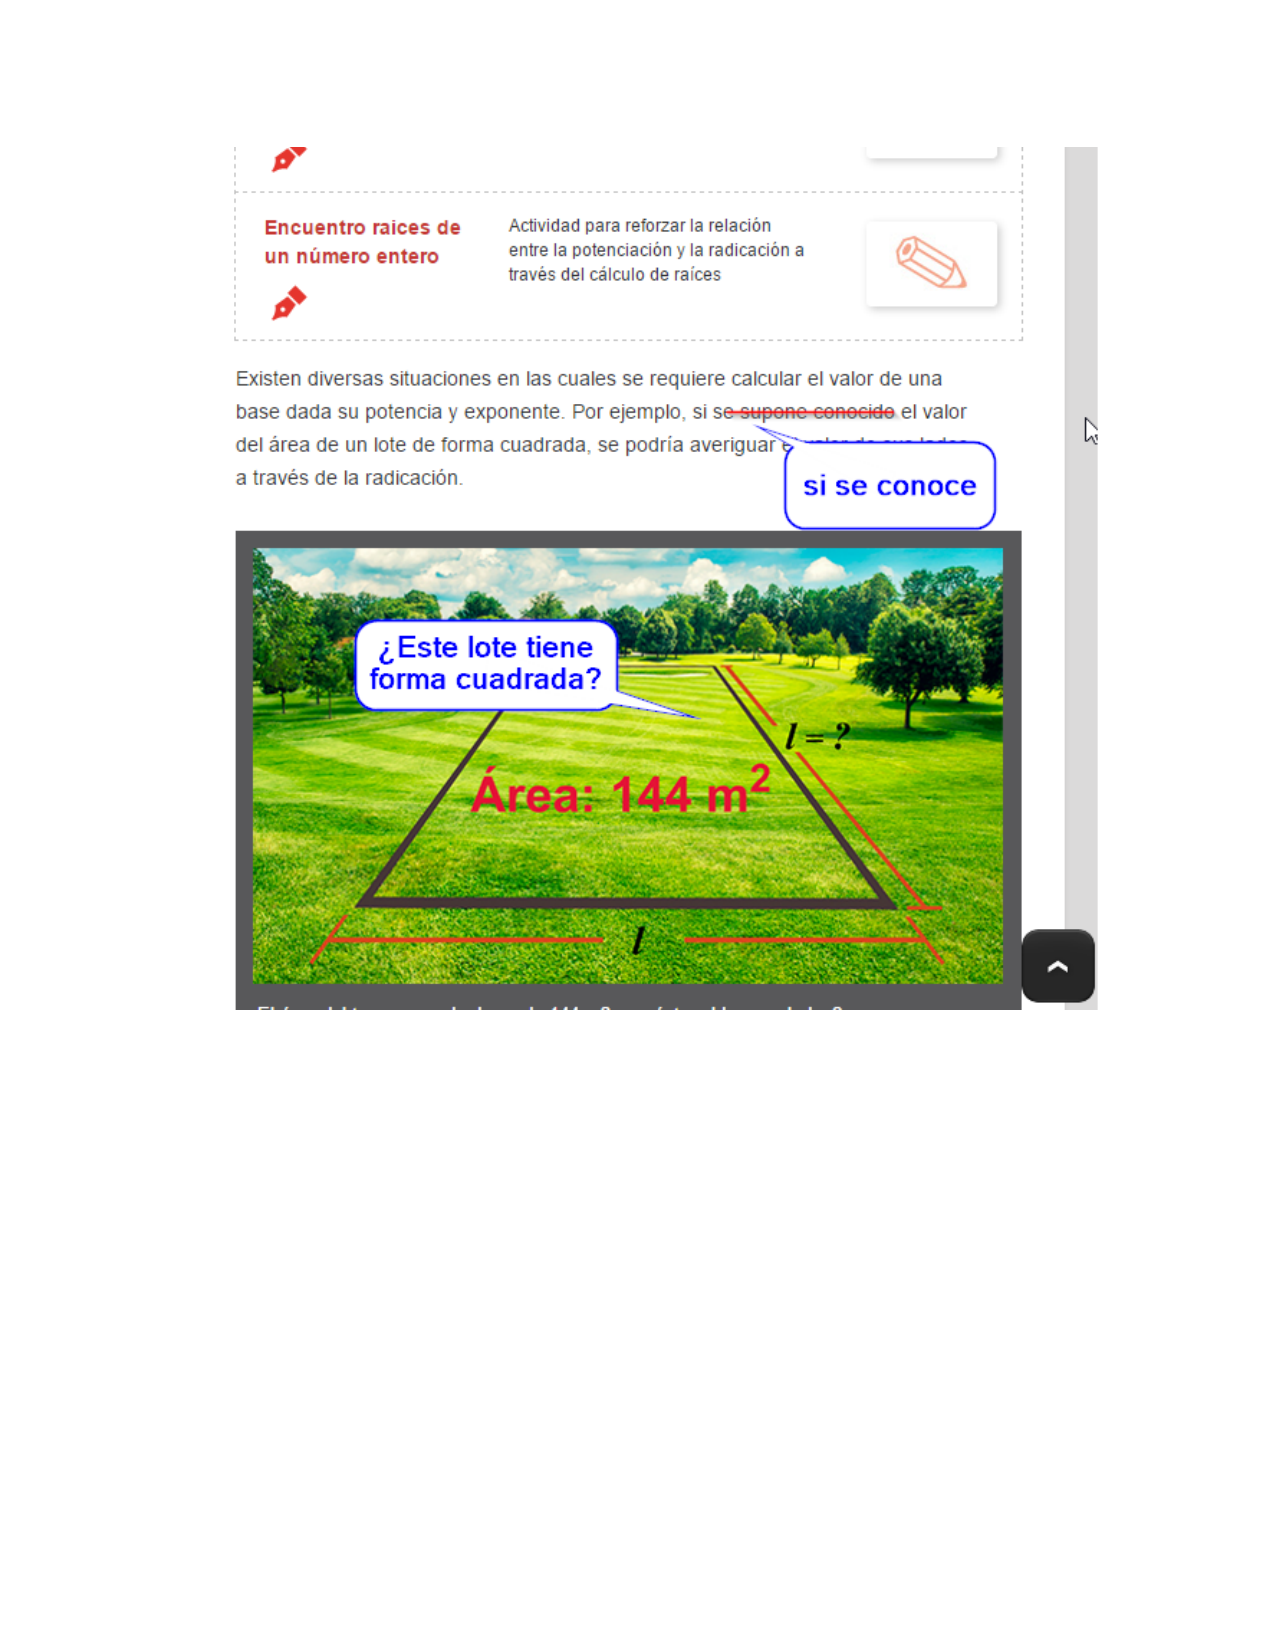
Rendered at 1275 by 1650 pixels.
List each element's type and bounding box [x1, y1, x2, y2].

picture [177, 147, 1098, 1010]
